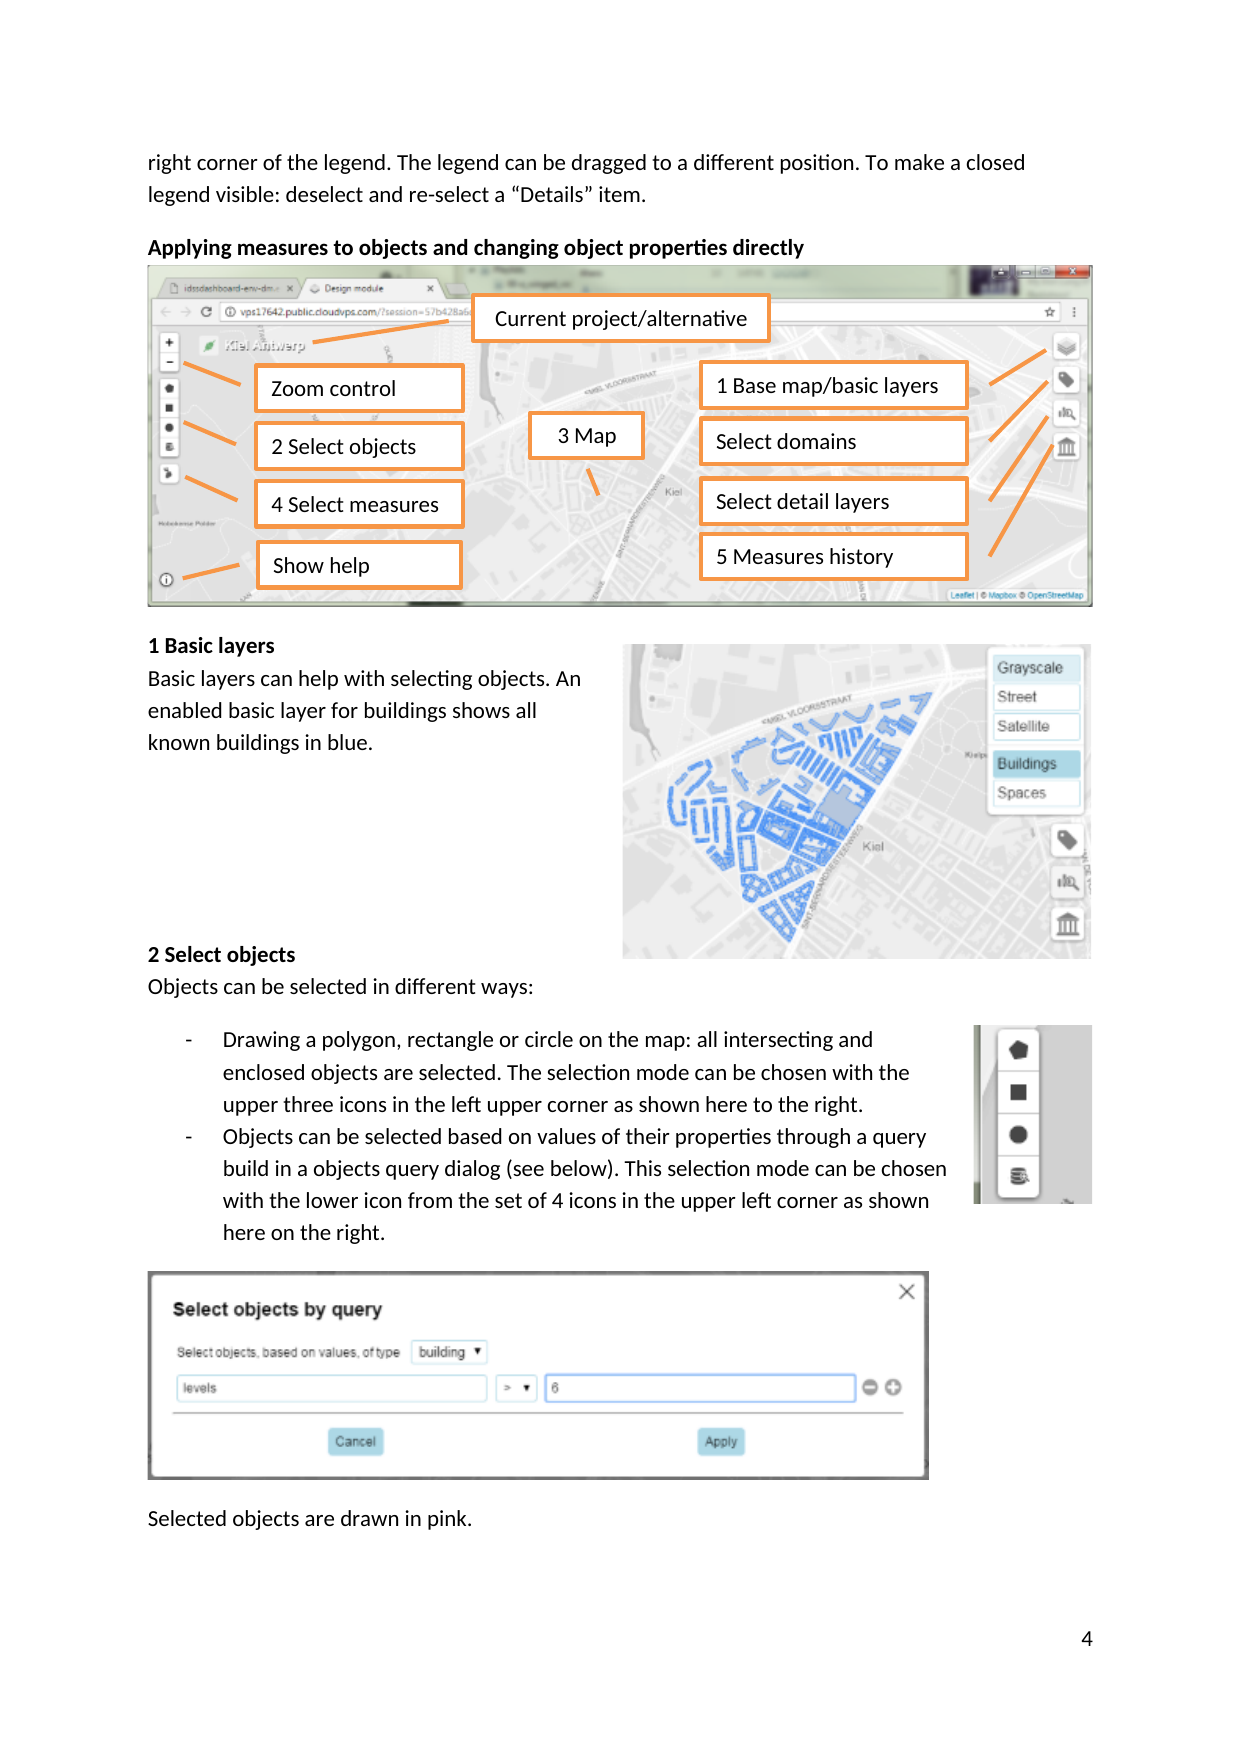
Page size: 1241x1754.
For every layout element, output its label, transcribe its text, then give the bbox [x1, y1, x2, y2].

list Drawing a polygon, rectangle or circle on the map: all intersecting and enclosed objects are selected. The selection mode can be chosen with the upper three icons in the left upper corner as shown here to the right. [185, 1025, 973, 1118]
picture [973, 1025, 1093, 1204]
text 1 Basic layers Basic layers can help with selecting objects. An enabled basic layer for buildings shows all known buildings in blue. [148, 632, 1093, 756]
list Objects can be selected based on values of their properties through a query build in a objects query dialog (see below). This selection mode can be chosen with the lower icon from the set of 4 icons in the upper left corner as shown here on the right. [185, 1122, 1093, 1247]
text Applying measures to objects and changing object properties directly [148, 233, 1093, 265]
picture [622, 644, 1092, 959]
text Selected objects are drawn in pink. [148, 1504, 1093, 1532]
picture [147, 1271, 929, 1480]
picture [147, 265, 1093, 607]
text 2 Select objects Objects can be selected in different ways: [148, 940, 1093, 1000]
